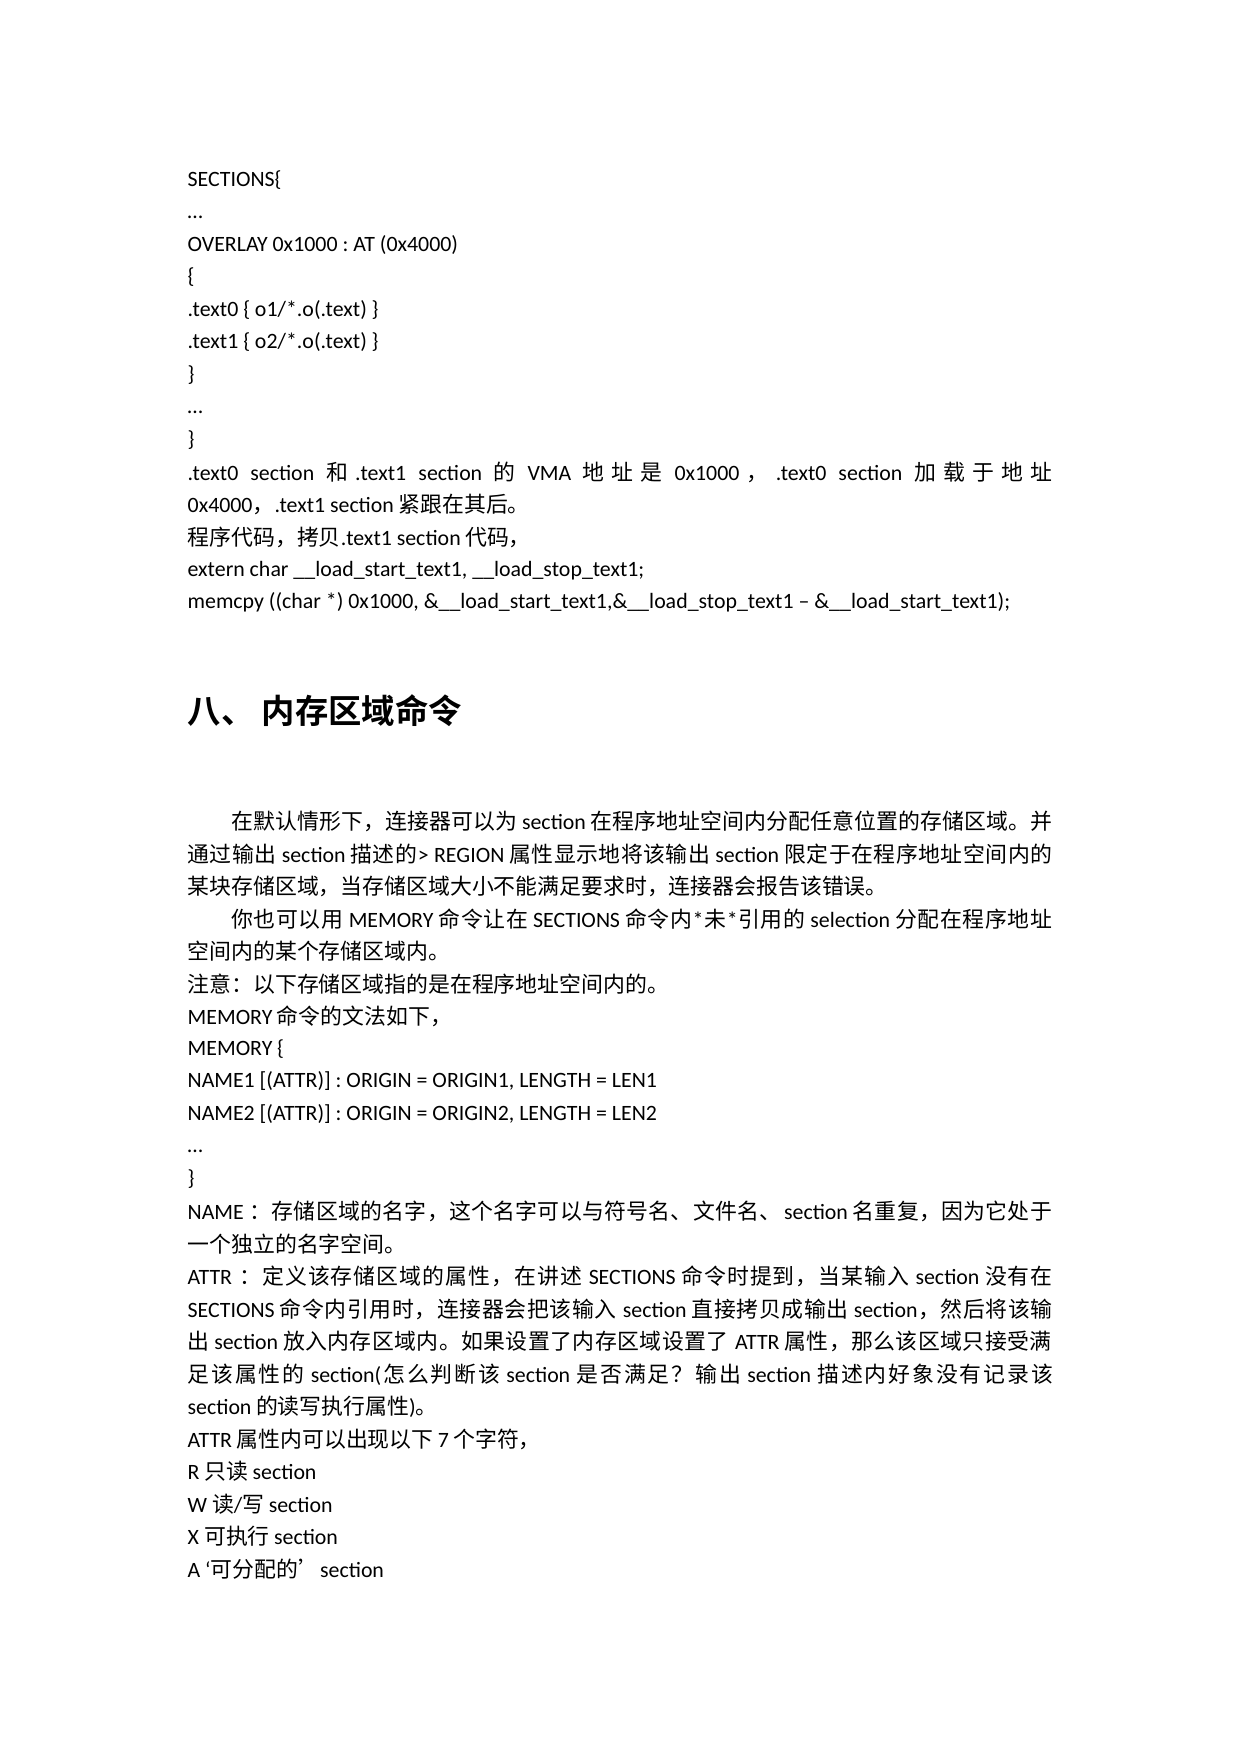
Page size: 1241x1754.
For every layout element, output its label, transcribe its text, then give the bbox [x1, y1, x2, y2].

text 在默认情形下，连接器可以为section在程序地址空间内分配任意位置的存储区域。并通过输出section描述的> REGION属性显示地将该输出section限定于在程序地址空间内的某块存储区域，当存储区域大小不能满足要求时，连接器会报告该错误。 [187, 804, 1053, 901]
text } [187, 357, 1053, 389]
text NAME2 [(ATTR)] : ORIGIN = ORIGIN2, LENGTH = LEN2 [187, 1096, 1053, 1129]
text .text1 { o2/*.o(.text) } [187, 324, 1053, 357]
text 你也可以用MEMORY命令让在SECTIONS命令内*未*引用的selection分配在程序地址空间内的某个存储区域内。 [187, 901, 1053, 966]
text 注意：以下存储区域指的是在程序地址空间内的。 [187, 966, 1053, 999]
text MEMORY命令的文法如下， [187, 999, 1053, 1031]
text W 读/写section [187, 1486, 1053, 1519]
text memcpy ((char *) 0x1000, &__load_start_text1,&__load_stop_text1 – &__load_start_text1); [187, 584, 1053, 617]
text } [187, 422, 1053, 454]
text OVERLAY 0x1000 : AT (0x4000) [187, 227, 1053, 259]
text .text0 section和.text1 section的VMA地址是0x1000，.text0 section加载于地址0x4000，.text1 section紧跟在其后。 [187, 454, 1053, 519]
text MEMORY { [187, 1031, 1053, 1064]
text … [187, 1129, 1053, 1161]
text { [187, 259, 1053, 292]
text A ‘可分配的’section [187, 1551, 1053, 1584]
text NAME1 [(ATTR)] : ORIGIN = ORIGIN1, LENGTH = LEN1 [187, 1064, 1053, 1096]
text SECTIONS{ [187, 162, 1053, 194]
text .text0 { o1/*.o(.text) } [187, 292, 1053, 324]
text … [187, 194, 1053, 227]
text X 可执行section [187, 1519, 1053, 1551]
text ATTR ：定义该存储区域的属性，在讲述SECTIONS命令时提到，当某输入section没有在SECTIONS命令内引用时，连接器会把该输入 section直接拷贝成输出section，然后将该输出section放入内存区域内。如果设置了内存区域设置了ATTR属性，那么该区域只接受满足该属性的section(怎么判断该section是否满足？输出section描述内好象没有记录该section的读写执行属性)。 [187, 1259, 1053, 1421]
text R 只读section [187, 1454, 1053, 1486]
subtitle 八、 内存区域命令 [187, 677, 1053, 742]
text … [187, 389, 1053, 422]
text NAME ：存储区域的名字，这个名字可以与符号名、文件名、section名重复，因为它处于一个独立的名字空间。 [187, 1194, 1053, 1259]
text ATTR属性内可以出现以下7个字符， [187, 1421, 1053, 1454]
text 程序代码，拷贝.text1 section代码， [187, 519, 1053, 552]
text } [187, 1161, 1053, 1194]
text extern char __load_start_text1, __load_stop_text1; [187, 552, 1053, 584]
